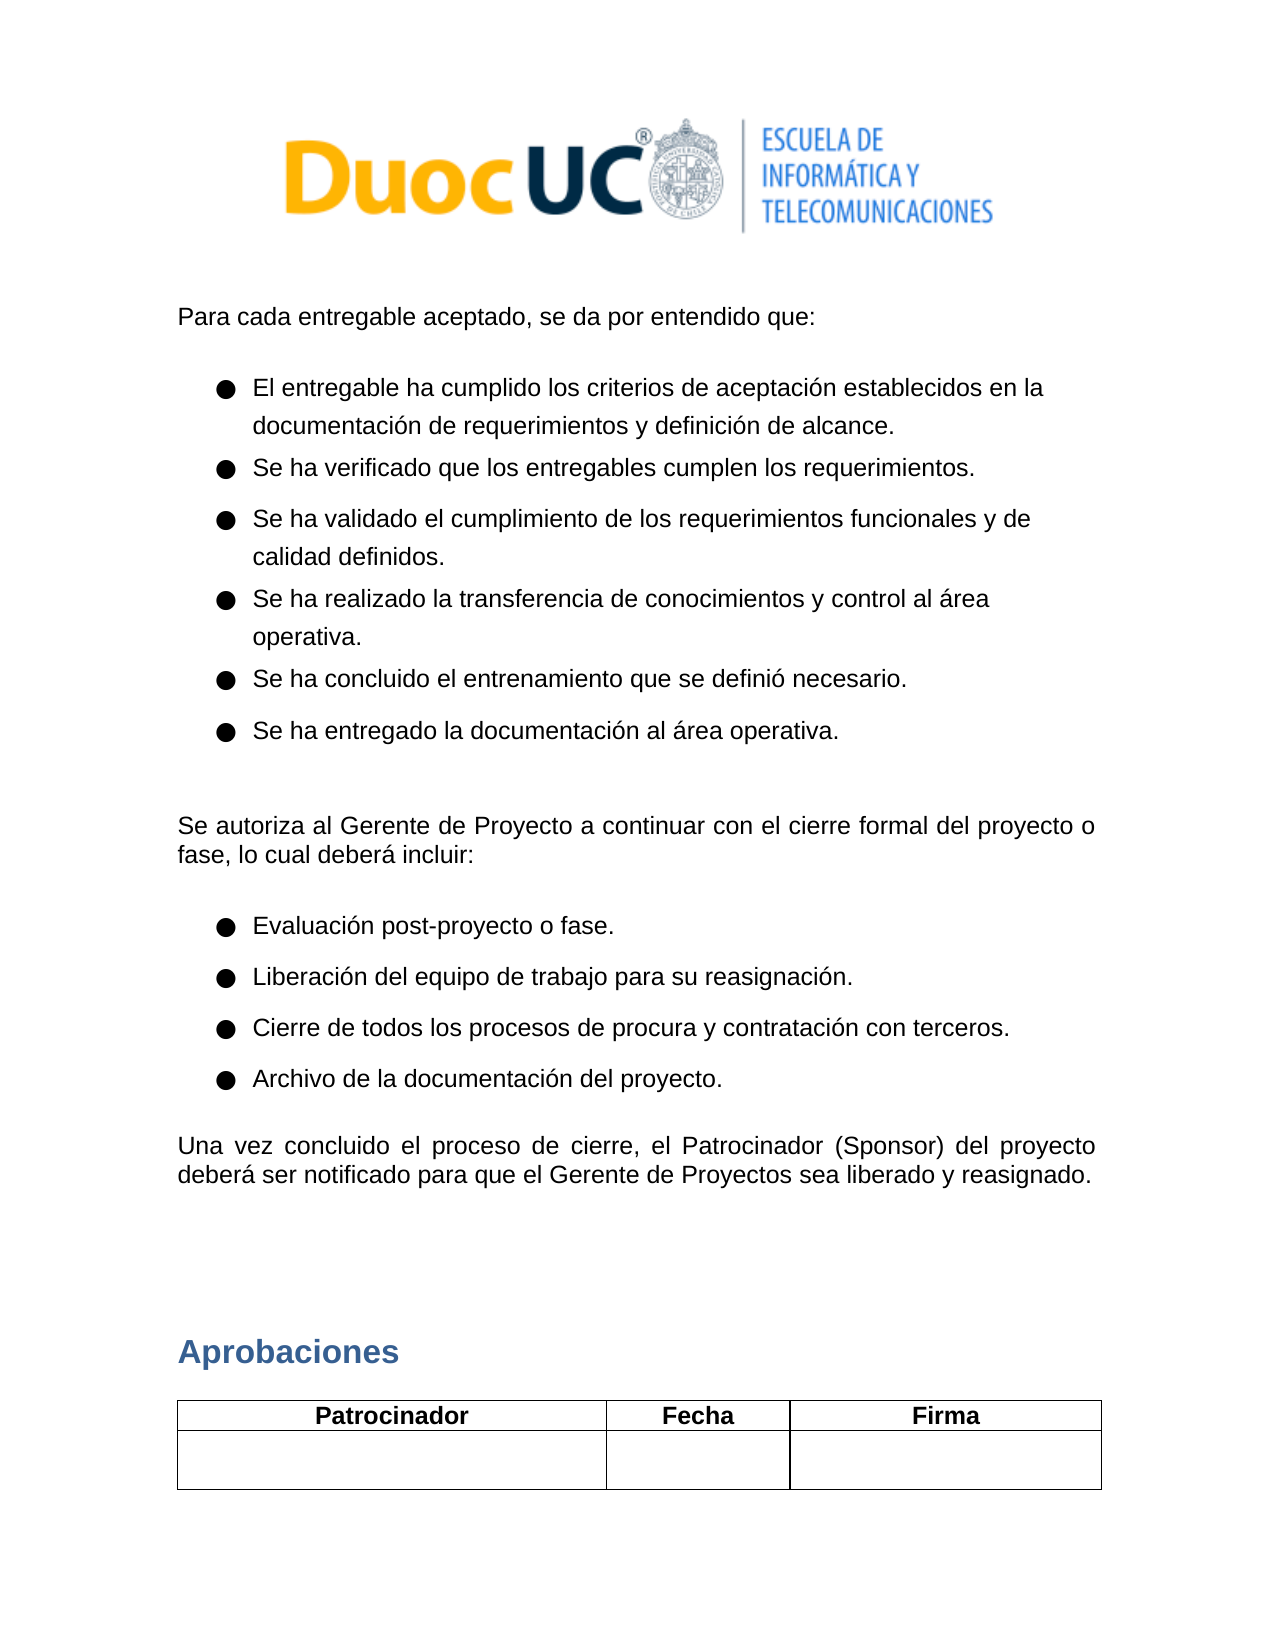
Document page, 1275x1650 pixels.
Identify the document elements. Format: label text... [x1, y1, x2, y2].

list El entregable ha cumplido los criterios de aceptación establecidos en la documentación de requerimientos y definición de alcance. [215, 360, 1098, 440]
table_cell [178, 1431, 606, 1489]
table_cell [607, 1431, 789, 1489]
list Se ha validado el cumplimiento de los requerimientos funcionales y de calidad definidos. [215, 491, 1098, 571]
table_header Patrocinador [178, 1401, 606, 1430]
list Se ha entregado la documentación al área operativa. [215, 702, 1098, 753]
table_header Firma [791, 1401, 1101, 1430]
list Se ha realizado la transferencia de conocimientos y control al área operativa. [215, 571, 1098, 651]
text Se autoriza al Gerente de Proyecto a continuar con el cierre formal del proyecto o fase, lo cual deberá incluir: [177, 811, 1098, 868]
table_header Fecha [607, 1401, 789, 1430]
text Aprobaciones [177, 1333, 1098, 1371]
text Para cada entregable aceptado, se da por entendido que: [177, 302, 1098, 331]
list Se ha verificado que los entregables cumplen los requerimientos. [215, 440, 1098, 491]
list Cierre de todos los procesos de procura y contratación con terceros. [215, 1000, 1098, 1051]
text Una vez concluido el proceso de cierre, el Patrocinador (Sponsor) del proyecto deberá ser notificado para que el Gerente de Proyectos sea liberado y reasignado. [177, 1131, 1098, 1188]
list Archivo de la documentación del proyecto. [215, 1051, 1098, 1102]
list Evaluación post-proyecto o fase. [215, 897, 1098, 948]
picture [265, 73, 1010, 270]
list Se ha concluido el entrenamiento que se definió necesario. [215, 651, 1098, 702]
table_cell [791, 1431, 1101, 1489]
list Liberación del equipo de trabajo para su reasignación. [215, 948, 1098, 1000]
